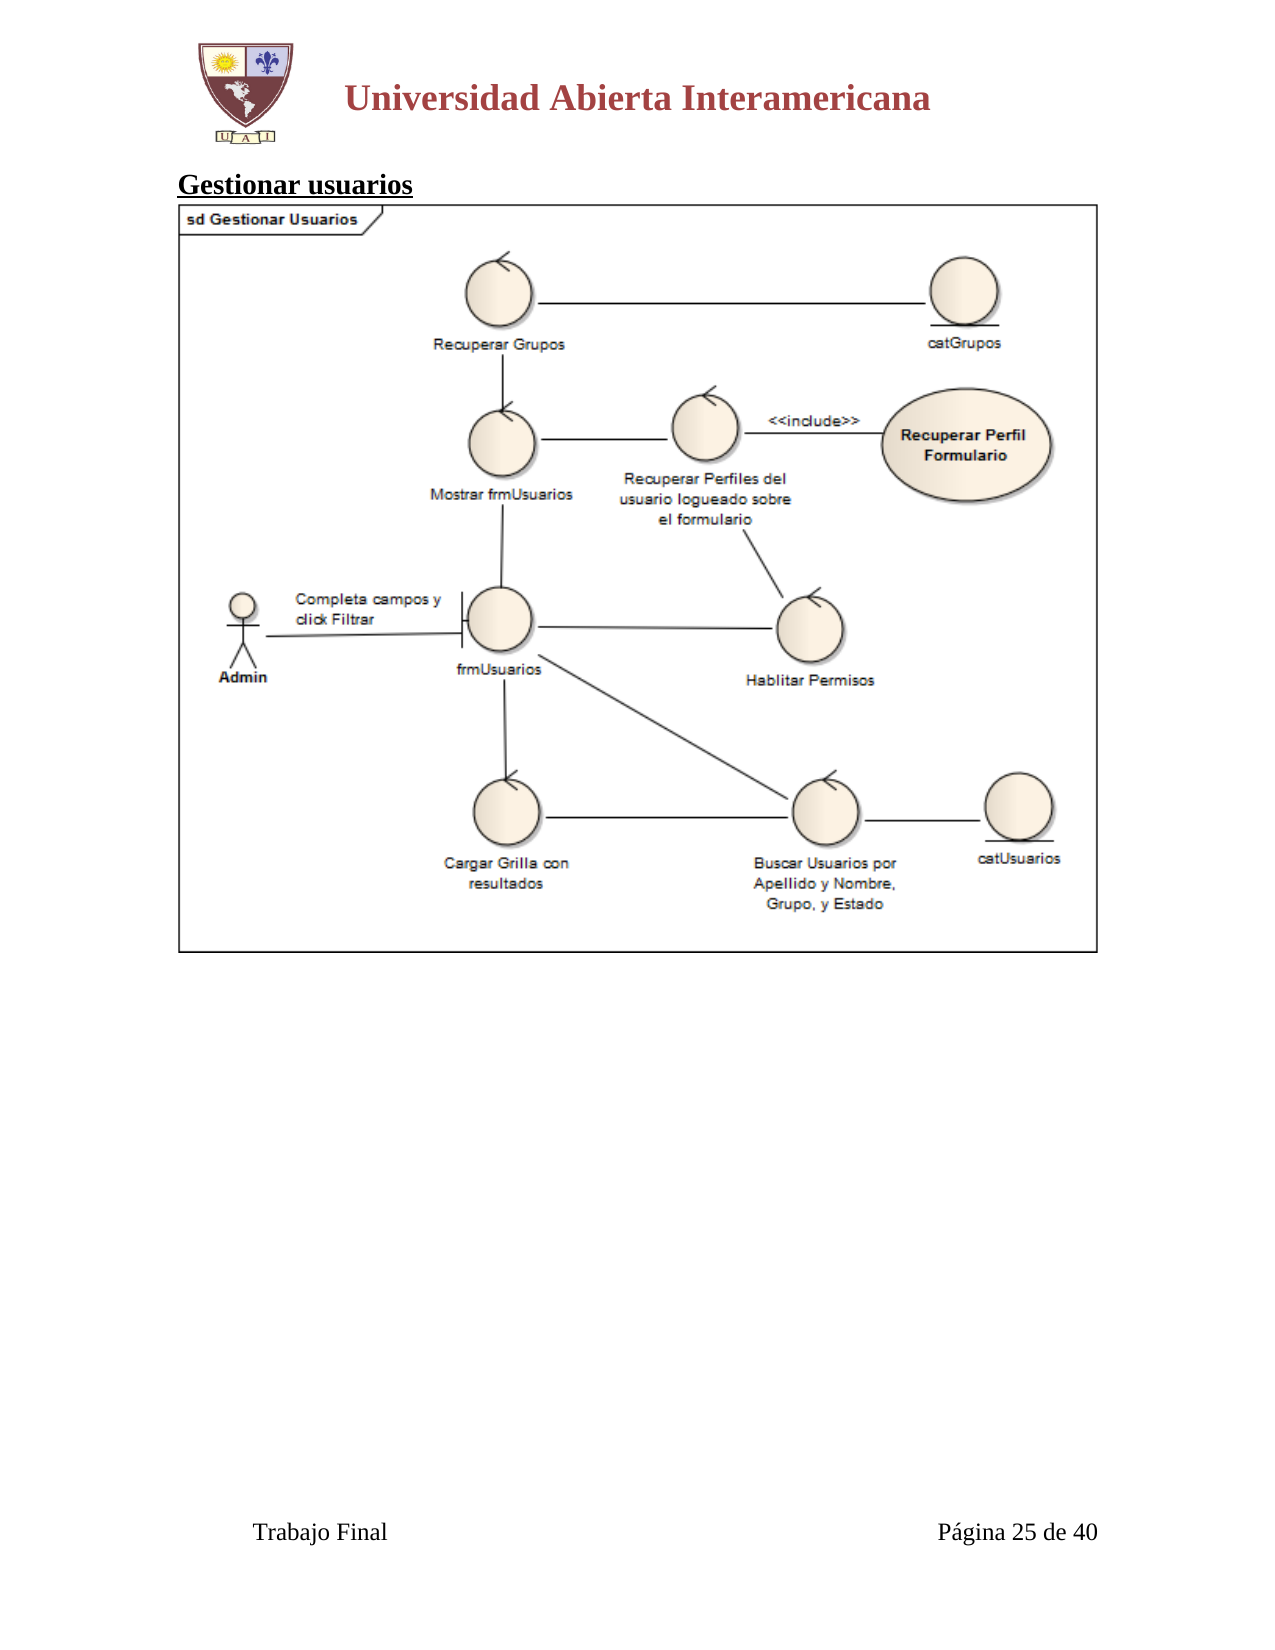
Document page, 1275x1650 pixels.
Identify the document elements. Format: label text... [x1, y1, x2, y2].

picture [177, 203, 1098, 953]
picture [177, 35, 315, 148]
subtitle Gestionar usuarios [177, 167, 1098, 201]
